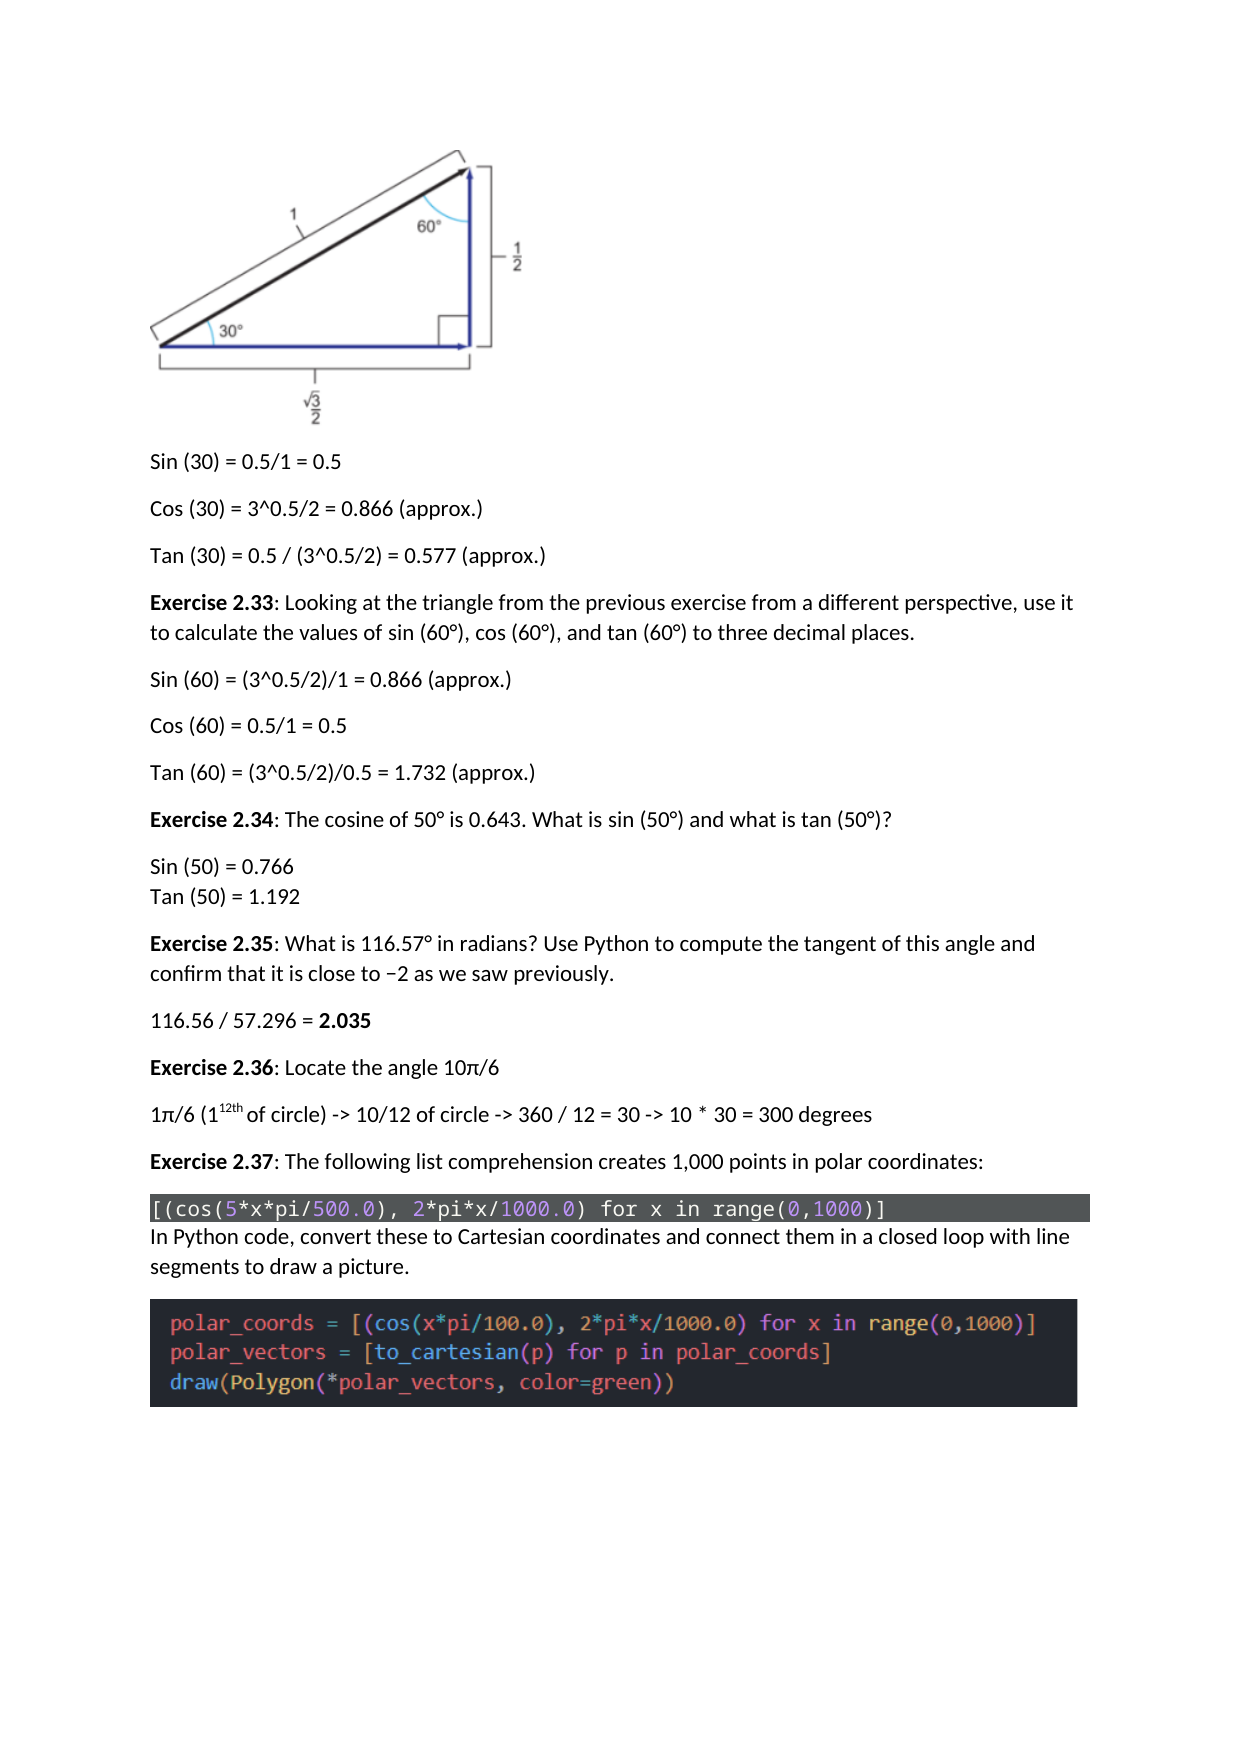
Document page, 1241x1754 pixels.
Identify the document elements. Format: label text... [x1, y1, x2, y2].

text 1π/6 (112th of circle) -> 10/12 of circle -> 360 / 12 = 30 -> 10 * 30 = 300 degrees [150, 1100, 1090, 1128]
picture [150, 150, 522, 429]
text Exercise 2.35: What is 116.57° in radians? Use Python to compute the tangent of this angle and confirm that it is close to −2 as we saw previously. [150, 929, 1090, 987]
text Tan (30) = 0.5 / (3^0.5/2) = 0.577 (approx.) [150, 541, 1090, 569]
text Cos (60) = 0.5/1 = 0.5 [150, 712, 1090, 739]
text Exercise 2.33: Looking at the triangle from the previous exercise from a different perspective, use it to calculate the values of sin (60°), cos (60°), and tan (60°) to three decimal places. [150, 588, 1090, 646]
text Cos (30) = 3^0.5/2 = 0.866 (approx.) [150, 494, 1090, 522]
text 116.56 / 57.296 = 2.035 [150, 1006, 1090, 1034]
text In Python code, convert these to Cartesian coordinates and connect them in a closed loop with line segments to draw a picture. [150, 1222, 1090, 1281]
text Exercise 2.36: Locate the angle 10π/6 [150, 1053, 1090, 1081]
text Sin (60) = (3^0.5/2)/1 = 0.866 (approx.) [150, 665, 1090, 693]
picture [150, 1299, 1078, 1407]
text Exercise 2.37: The following list comprehension creates 1,000 points in polar coordinates: [150, 1147, 1090, 1175]
text Exercise 2.34: The cosine of 50° is 0.643. What is sin (50°) and what is tan (50°)? [150, 805, 1090, 833]
text Sin (30) = 0.5/1 = 0.5 [150, 447, 1090, 475]
text Tan (60) = (3^0.5/2)/0.5 = 1.732 (approx.) [150, 758, 1090, 786]
text [(cos(5*x*pi/500.0), 2*pi*x/1000.0) for x in range(0,1000)] [150, 1194, 1090, 1222]
text Sin (50) = 0.766 Tan (50) = 1.192 [150, 852, 1090, 910]
